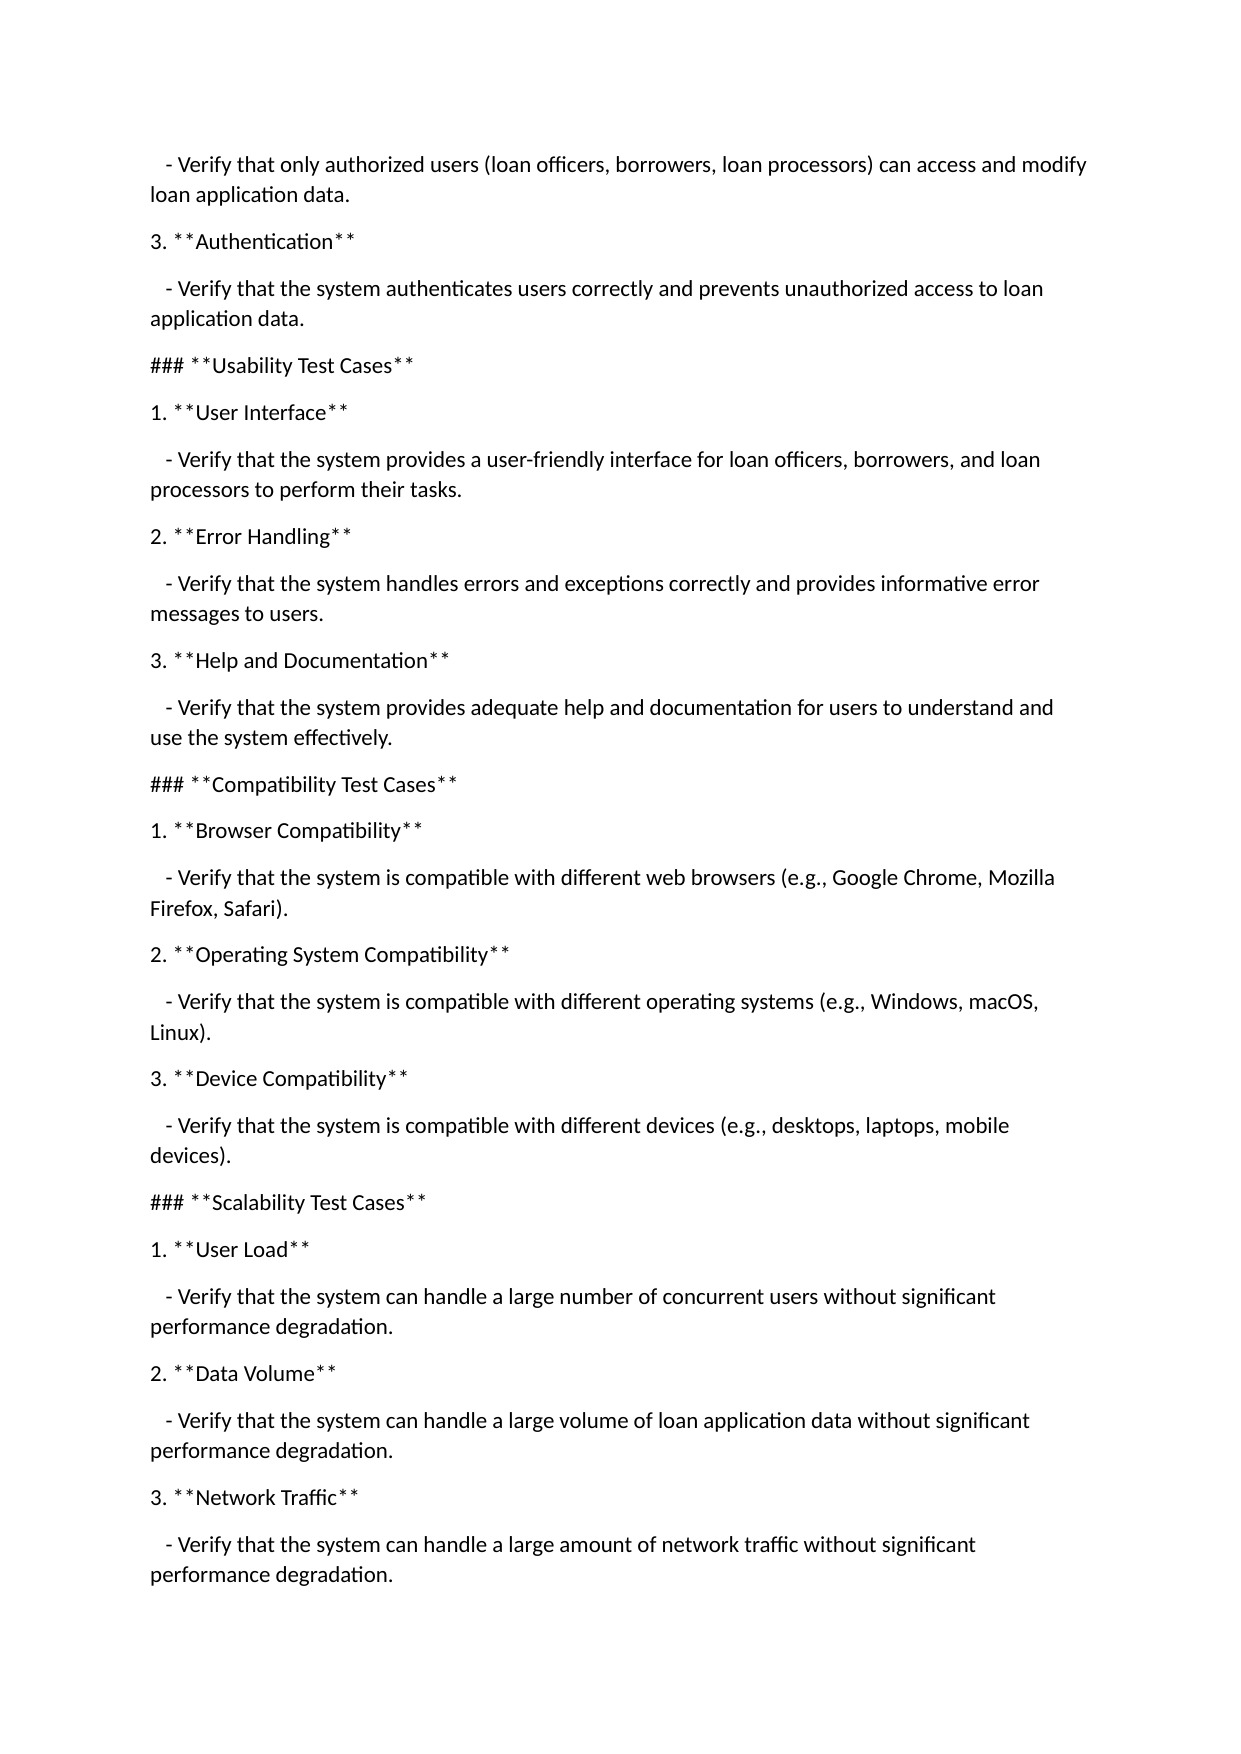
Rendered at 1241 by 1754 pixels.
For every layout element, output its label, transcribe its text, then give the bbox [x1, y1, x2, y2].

text - Verify that the system is compatible with different operating systems (e.g., Windows, macOS, Linux). [150, 987, 1090, 1046]
text - Verify that the system provides adequate help and documentation for users to understand and use the system effectively. [150, 693, 1090, 751]
text ### **Compatibility Test Cases** [150, 770, 1090, 798]
text 2. **Error Handling** [150, 522, 1090, 550]
text 3. **Device Compatibility** [150, 1064, 1090, 1093]
text - Verify that the system can handle a large amount of network traffic without significant performance degradation. [150, 1530, 1090, 1588]
text - Verify that the system is compatible with different devices (e.g., desktops, laptops, mobile devices). [150, 1111, 1090, 1170]
text - Verify that the system can handle a large number of concurrent users without significant performance degradation. [150, 1282, 1090, 1341]
text 1. **User Load** [150, 1235, 1090, 1263]
text ### **Scalability Test Cases** [150, 1188, 1090, 1217]
text - Verify that the system handles errors and exceptions correctly and provides informative error messages to users. [150, 569, 1090, 627]
text 3. **Help and Documentation** [150, 646, 1090, 674]
text - Verify that the system authenticates users correctly and prevents unauthorized access to loan application data. [150, 274, 1090, 332]
text - Verify that the system provides a user-friendly interface for loan officers, borrowers, and loan processors to perform their tasks. [150, 445, 1090, 503]
text - Verify that the system can handle a large volume of loan application data without significant performance degradation. [150, 1406, 1090, 1464]
text 1. **Browser Compatibility** [150, 817, 1090, 845]
text - Verify that only authorized users (loan officers, borrowers, loan processors) can access and modify loan application data. [150, 150, 1090, 208]
text 3. **Authentication** [150, 227, 1090, 255]
text - Verify that the system is compatible with different web browsers (e.g., Google Chrome, Mozilla Firefox, Safari). [150, 863, 1090, 922]
text 3. **Network Traffic** [150, 1483, 1090, 1511]
text 2. **Data Volume** [150, 1359, 1090, 1387]
text 1. **User Interface** [150, 398, 1090, 426]
text 2. **Operating System Compatibility** [150, 941, 1090, 969]
text ### **Usability Test Cases** [150, 351, 1090, 379]
